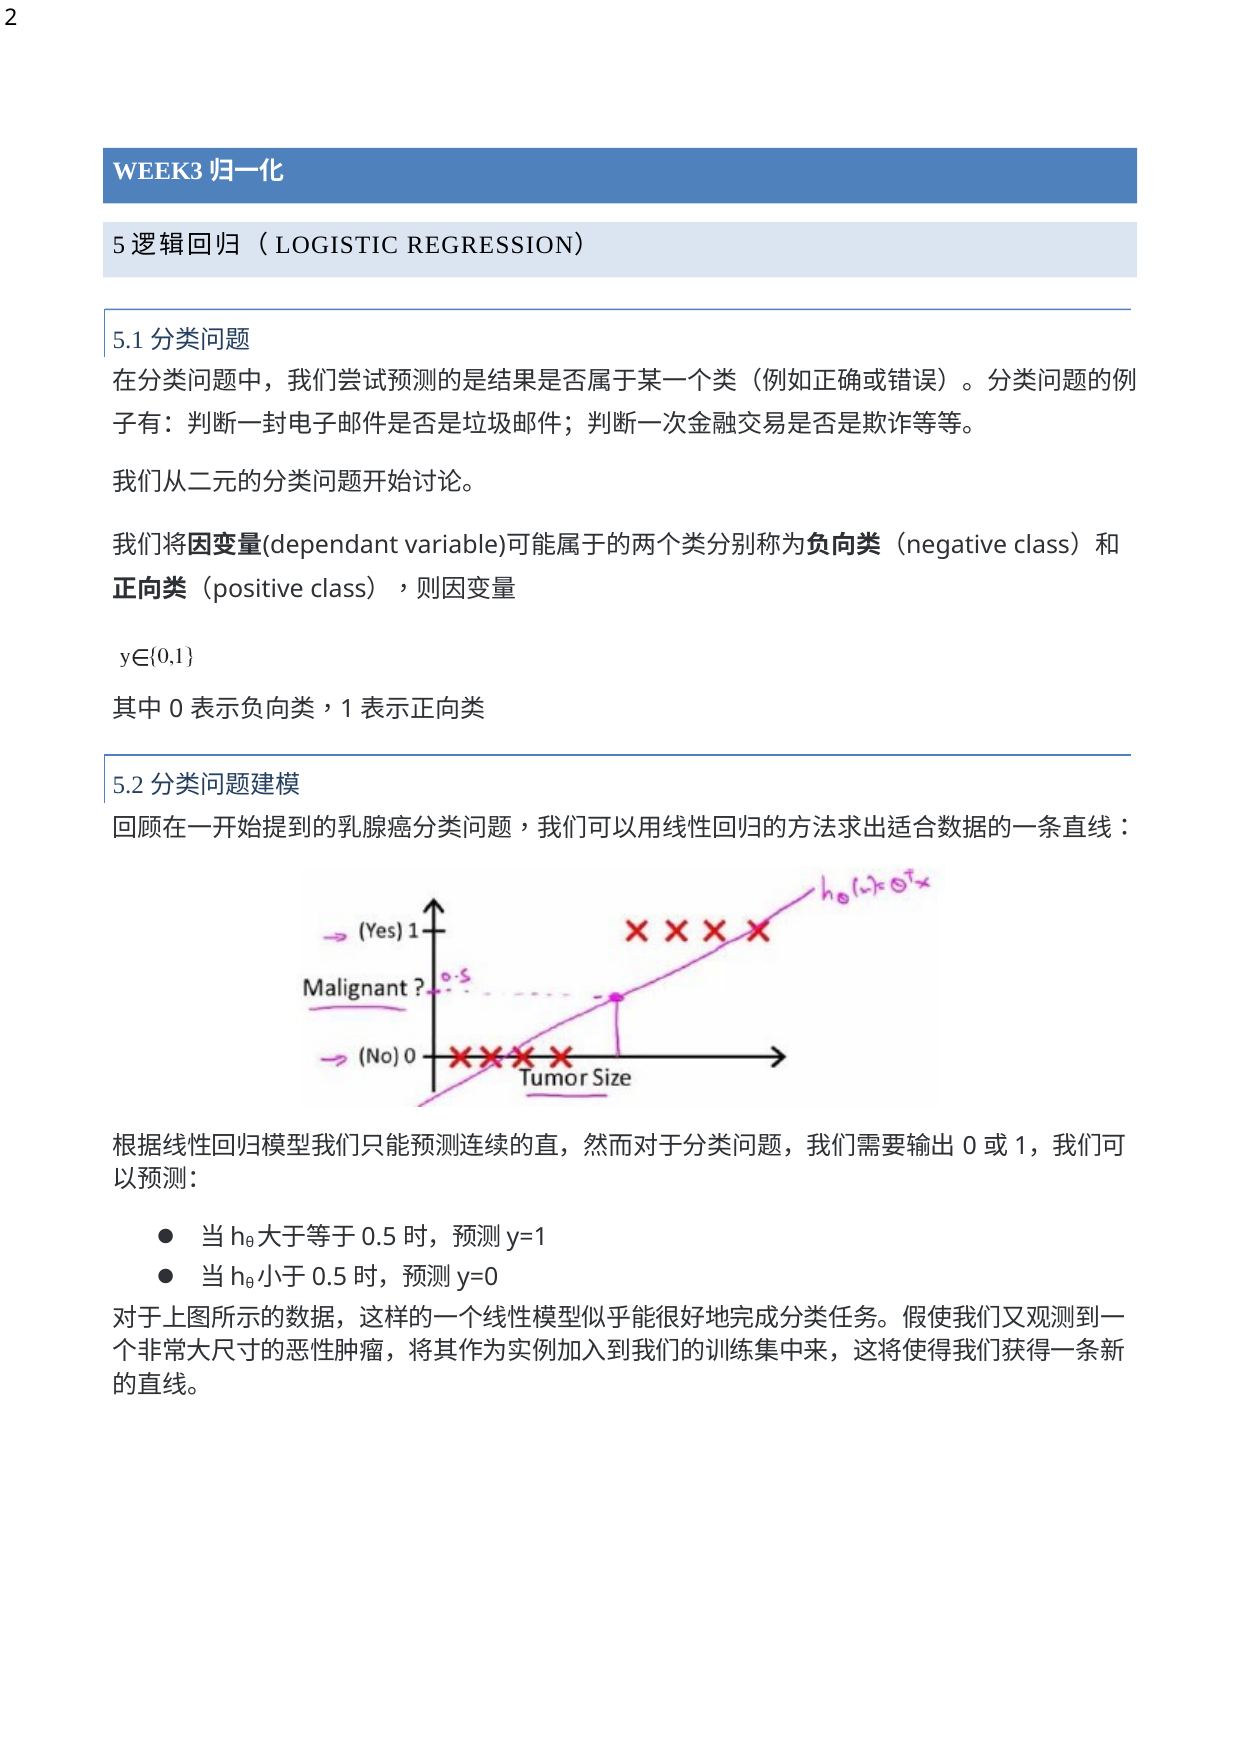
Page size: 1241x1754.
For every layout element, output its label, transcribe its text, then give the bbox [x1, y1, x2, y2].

text 我们将因变量(dependant variable)可能属于的两个类分别称为负向类（negative class）和 [112, 518, 1230, 562]
text 正向类（positive class），则因变量 [112, 562, 1230, 607]
text 其中 0 表示负向类，1 表示正向类 [112, 657, 1230, 724]
text 我们从二元的分类问题开始讨论。 [112, 461, 1230, 498]
picture [295, 866, 947, 1107]
picture [119, 646, 193, 667]
list 当 hθ小于 0.5 时，预测 y=0 [156, 1257, 1230, 1293]
list 当 hθ大于等于 0.5 时，预测 y=1 [156, 1216, 1230, 1252]
text 回顾在一开始提到的乳腺癌分类问题，我们可以用线性回归的方法求出适合数据的一条直线： [112, 743, 1230, 844]
text 在分类问题中，我们尝试预测的是结果是否属于某一个类（例如正确或错误）。分类问题的例 [112, 296, 1230, 397]
text 子有：判断一封电子邮件是否是垃圾邮件；判断一次金融交易是否是欺诈等等。 [112, 397, 1230, 441]
text 对于上图所示的数据，这样的一个线性模型似乎能很好地完成分类任务。假使我们又观测到一个非常大尺寸的恶性肿瘤，将其作为实例加入到我们的训练集中来，这将使得我们获得一条新的直线。 [112, 1300, 1128, 1400]
